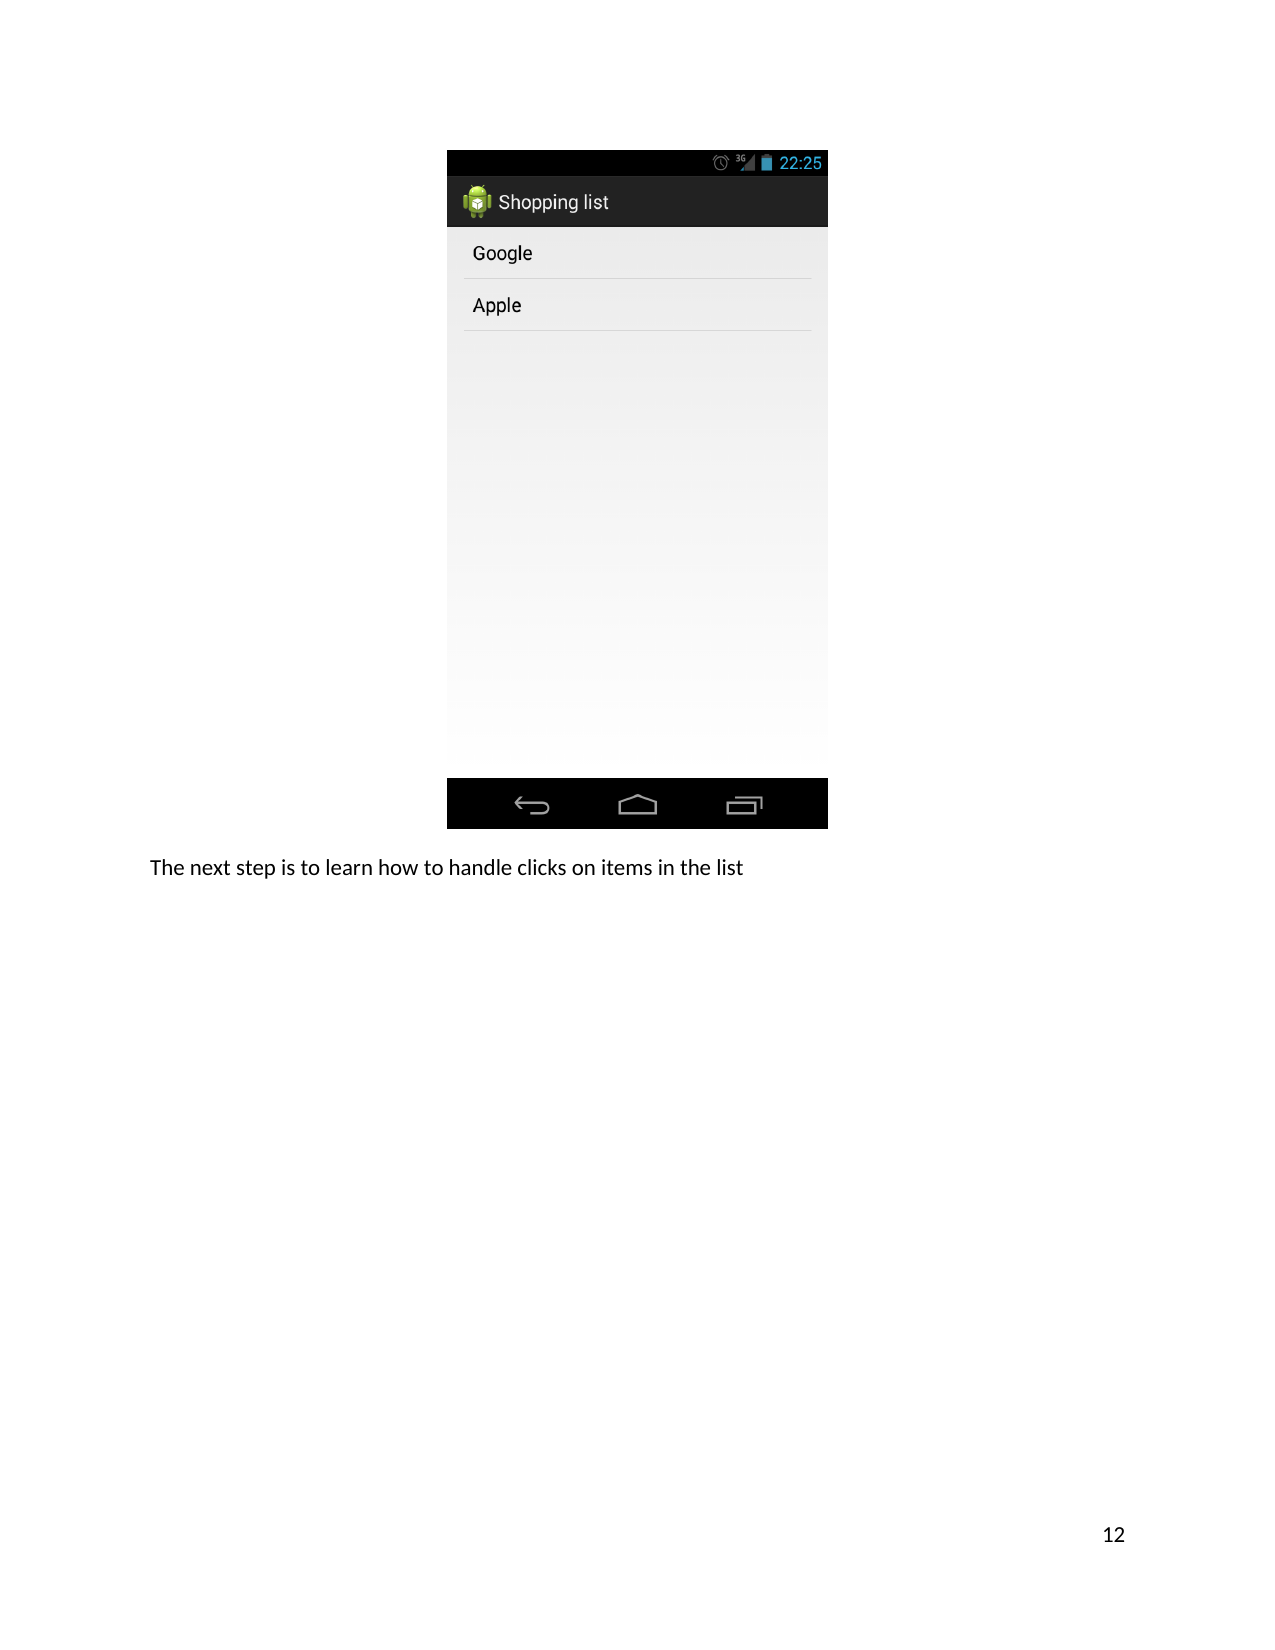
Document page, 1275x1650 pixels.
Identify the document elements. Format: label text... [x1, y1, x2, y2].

picture [447, 150, 828, 829]
text The next step is to learn how to handle clicks on items in the list [150, 853, 1125, 881]
